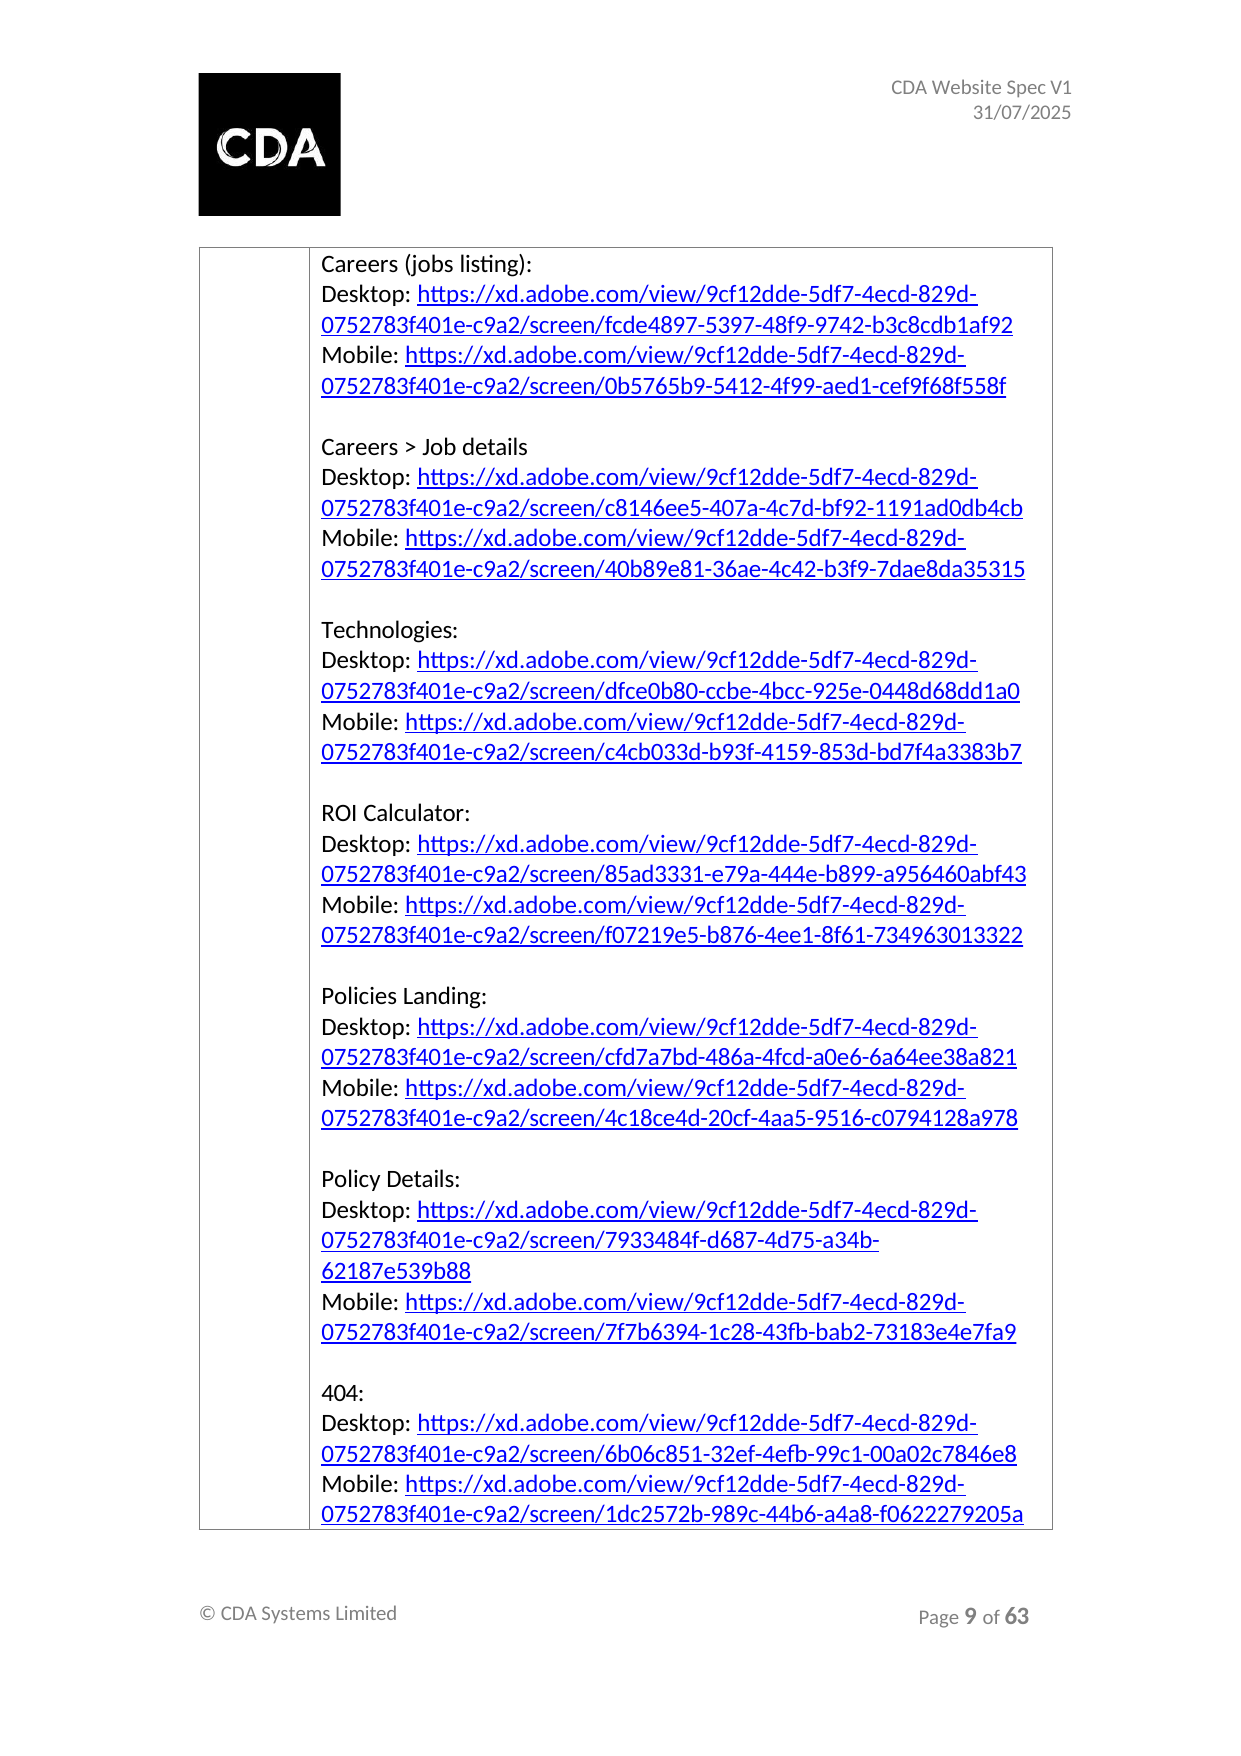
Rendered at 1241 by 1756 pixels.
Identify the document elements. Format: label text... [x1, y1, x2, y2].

table_header [200, 248, 309, 1529]
table_header Careers (jobs listing): Desktop: https://xd.adobe.com/view/9cf12dde-5df7-4ecd-829d- 0752783f401e-c9a2/screen/fcde4897-5397-48f9-9742-b3c8cdb1af92 Mobile: https://xd.adobe.com/view/9cf12dde-5df7-4ecd-829d- 0752783f401e-c9a2/screen/0b5765b9-5412-4f99-aed1-cef9f68f558f Careers > Job details Desktop: https://xd.adobe.com/view/9cf12dde-5df7-4ecd-829d- 0752783f401e-c9a2/screen/c8146ee5-407a-4c7d-bf92-1191ad0db4cb Mobile: https://xd.adobe.com/view/9cf12dde-5df7-4ecd-829d- 0752783f401e-c9a2/screen/40b89e81-36ae-4c42-b3f9-7dae8da35315 Technologies: Desktop: https://xd.adobe.com/view/9cf12dde-5df7-4ecd-829d- 0752783f401e-c9a2/screen/dfce0b80-ccbe-4bcc-925e-0448d68dd1a0 Mobile: https://xd.adobe.com/view/9cf12dde-5df7-4ecd-829d- 0752783f401e-c9a2/screen/c4cb033d-b93f-4159-853d-bd7f4a3383b7 ROI Calculator: Desktop: https://xd.adobe.com/view/9cf12dde-5df7-4ecd-829d- 0752783f401e-c9a2/screen/85ad3331-e79a-444e-b899-a956460abf43 Mobile: https://xd.adobe.com/view/9cf12dde-5df7-4ecd-829d- 0752783f401e-c9a2/screen/f07219e5-b876-4ee1-8f61-734963013322 Policies Landing: Desktop: https://xd.adobe.com/view/9cf12dde-5df7-4ecd-829d- 0752783f401e-c9a2/screen/cfd7a7bd-486a-4fcd-a0e6-6a64ee38a821 Mobile: https://xd.adobe.com/view/9cf12dde-5df7-4ecd-829d- 0752783f401e-c9a2/screen/4c18ce4d-20cf-4aa5-9516-c0794128a978 Policy Details: Desktop: https://xd.adobe.com/view/9cf12dde-5df7-4ecd-829d- 0752783f401e-c9a2/screen/7933484f-d687-4d75-a34b- 62187e539b88 Mobile: https://xd.adobe.com/view/9cf12dde-5df7-4ecd-829d- 0752783f401e-c9a2/screen/7f7b6394-1c28-43fb-bab2-73183e4e7fa9 404: Desktop: https://xd.adobe.com/view/9cf12dde-5df7-4ecd-829d- 0752783f401e-c9a2/screen/6b06c851-32ef-4efb-99c1-00a02c7846e8 Mobile: https://xd.adobe.com/view/9cf12dde-5df7-4ecd-829d- 0752783f401e-c9a2/screen/1dc2572b-989c-44b6-a4a8-f0622279205a [310, 248, 1052, 1529]
picture [198, 73, 341, 216]
